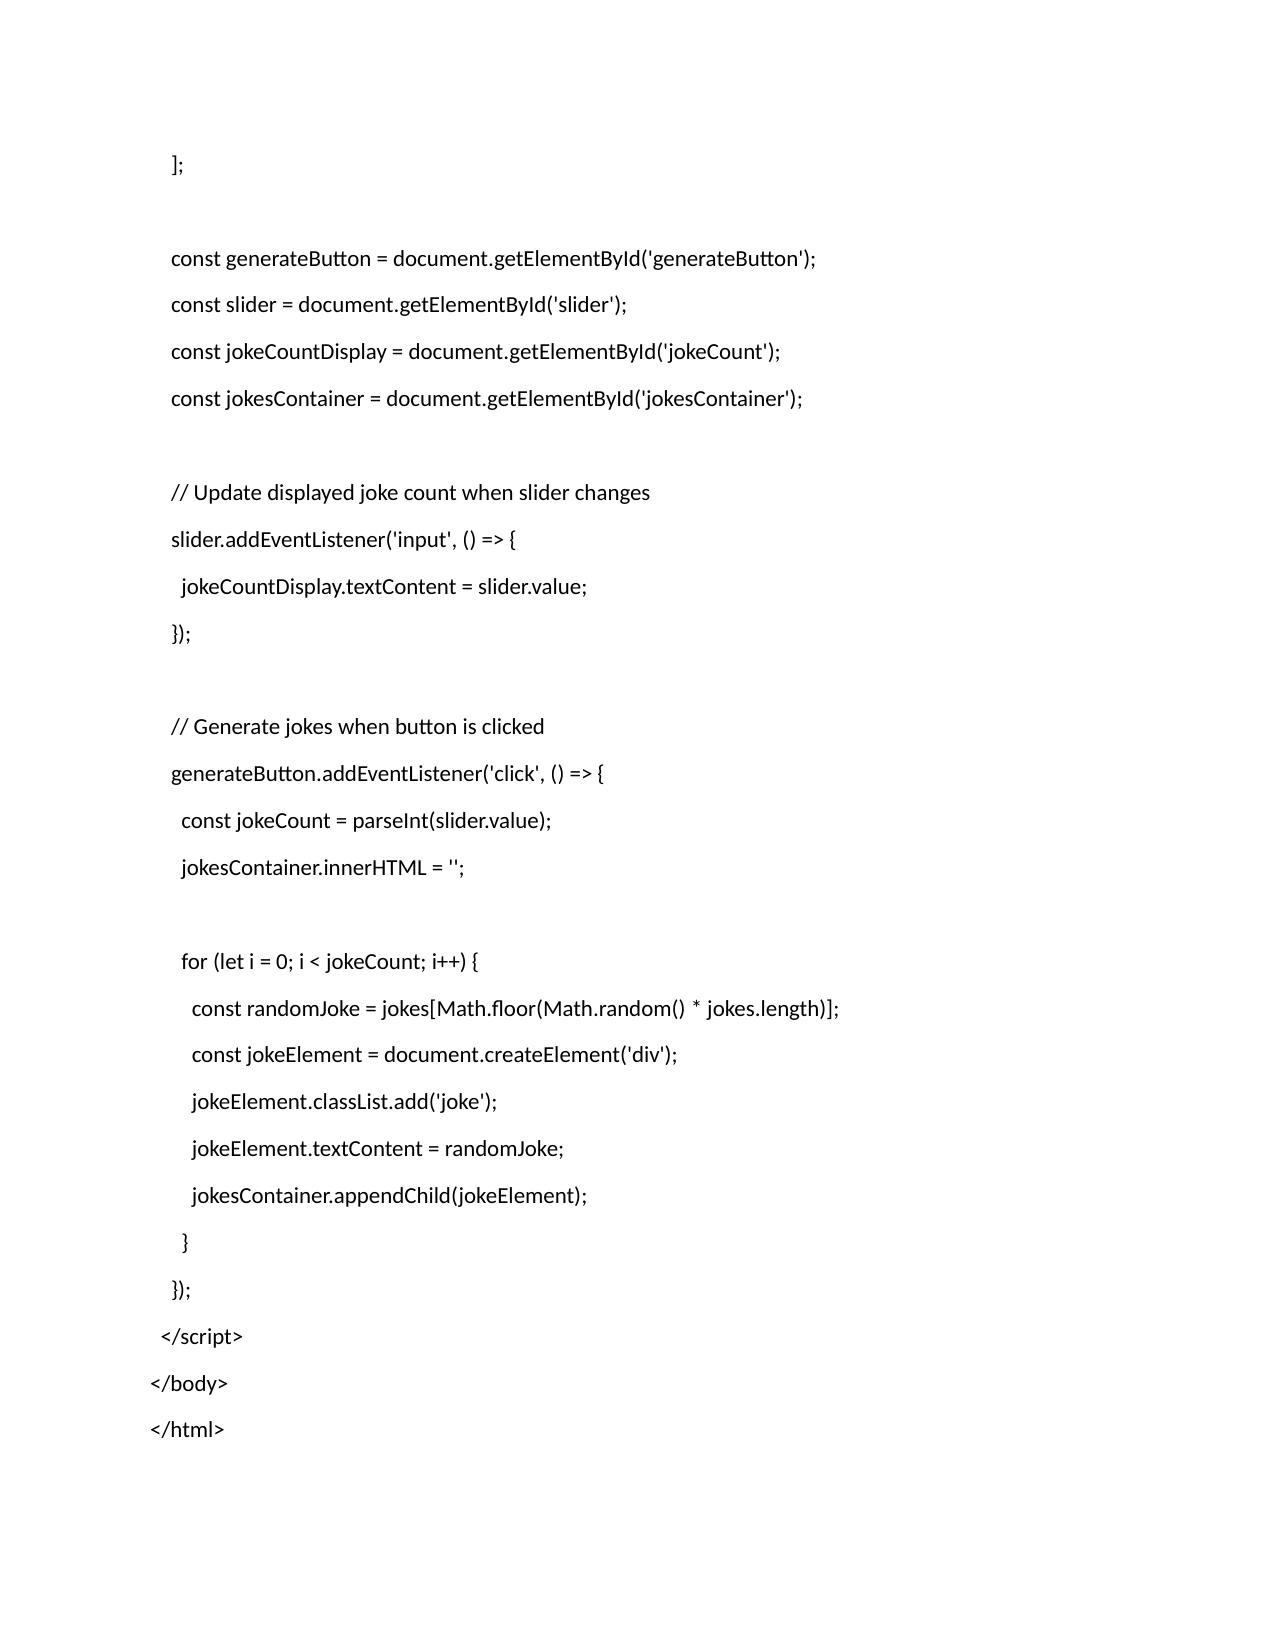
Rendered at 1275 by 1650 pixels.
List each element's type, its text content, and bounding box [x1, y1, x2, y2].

text const jokesContainer = document.getElementById('jokesContainer'); [150, 384, 1125, 412]
text const generateButton = document.getElementById('generateButton'); [150, 244, 1125, 272]
text jokesContainer.innerHTML = ''; [150, 853, 1125, 881]
text } [150, 1228, 1125, 1256]
text const jokeElement = document.createElement('div'); [150, 1041, 1125, 1069]
text const randomJoke = jokes[Math.floor(Math.random() * jokes.length)]; [150, 994, 1125, 1022]
text </html> [150, 1416, 1125, 1444]
text jokeElement.classList.add('joke'); [150, 1087, 1125, 1116]
text // Update displayed joke count when slider changes [150, 478, 1125, 506]
text jokeCountDisplay.textContent = slider.value; [150, 572, 1125, 600]
text </body> [150, 1369, 1125, 1397]
text const jokeCount = parseInt(slider.value); [150, 806, 1125, 834]
text jokesContainer.appendChild(jokeElement); [150, 1181, 1125, 1209]
text </script> [150, 1322, 1125, 1350]
text const jokeCountDisplay = document.getElementById('jokeCount'); [150, 337, 1125, 366]
text slider.addEventListener('input', () => { [150, 525, 1125, 553]
text ]; [150, 150, 1125, 178]
text for (let i = 0; i < jokeCount; i++) { [150, 947, 1125, 975]
text jokeElement.textContent = randomJoke; [150, 1134, 1125, 1162]
text }); [150, 619, 1125, 647]
text // Generate jokes when button is clicked [150, 712, 1125, 741]
text }); [150, 1275, 1125, 1303]
text generateButton.addEventListener('click', () => { [150, 759, 1125, 787]
text const slider = document.getElementById('slider'); [150, 291, 1125, 319]
